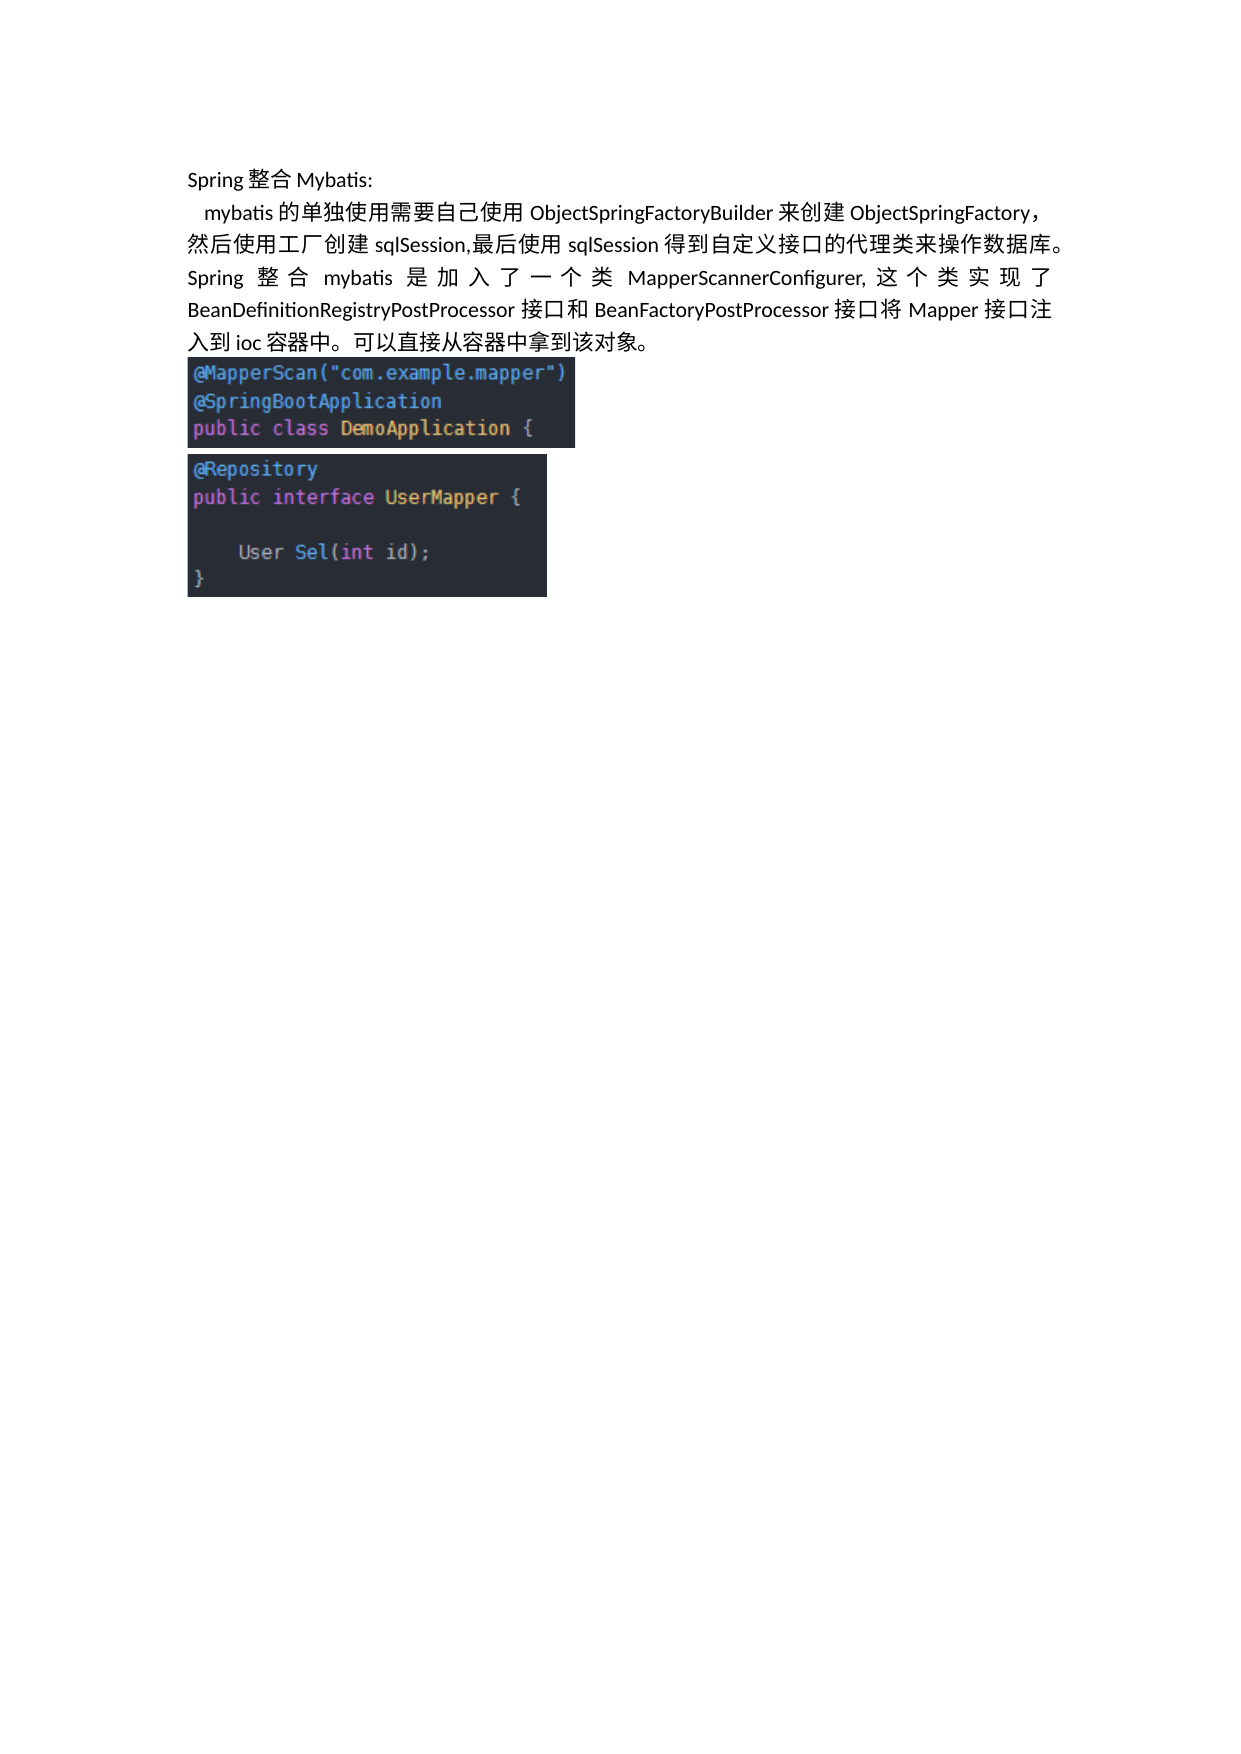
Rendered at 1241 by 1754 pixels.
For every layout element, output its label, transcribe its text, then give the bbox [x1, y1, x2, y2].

text mybatis的单独使用需要自己使用ObjectSpringFactoryBuilder来创建ObjectSpringFactory，然后使用工厂创建sqlSession,最后使用sqlSession得到自定义接口的代理类来操作数据库。Spring整合mybatis是加入了一个类MapperScannerConfigurer,这个类实现了BeanDefinitionRegistryPostProcessor接口和BeanFactoryPostProcessor接口将Mapper接口注入到ioc容器中。可以直接从容器中拿到该对象。 [187, 194, 1053, 357]
picture [187, 454, 547, 597]
picture [187, 357, 575, 448]
text Spring整合Mybatis: [187, 162, 1053, 194]
